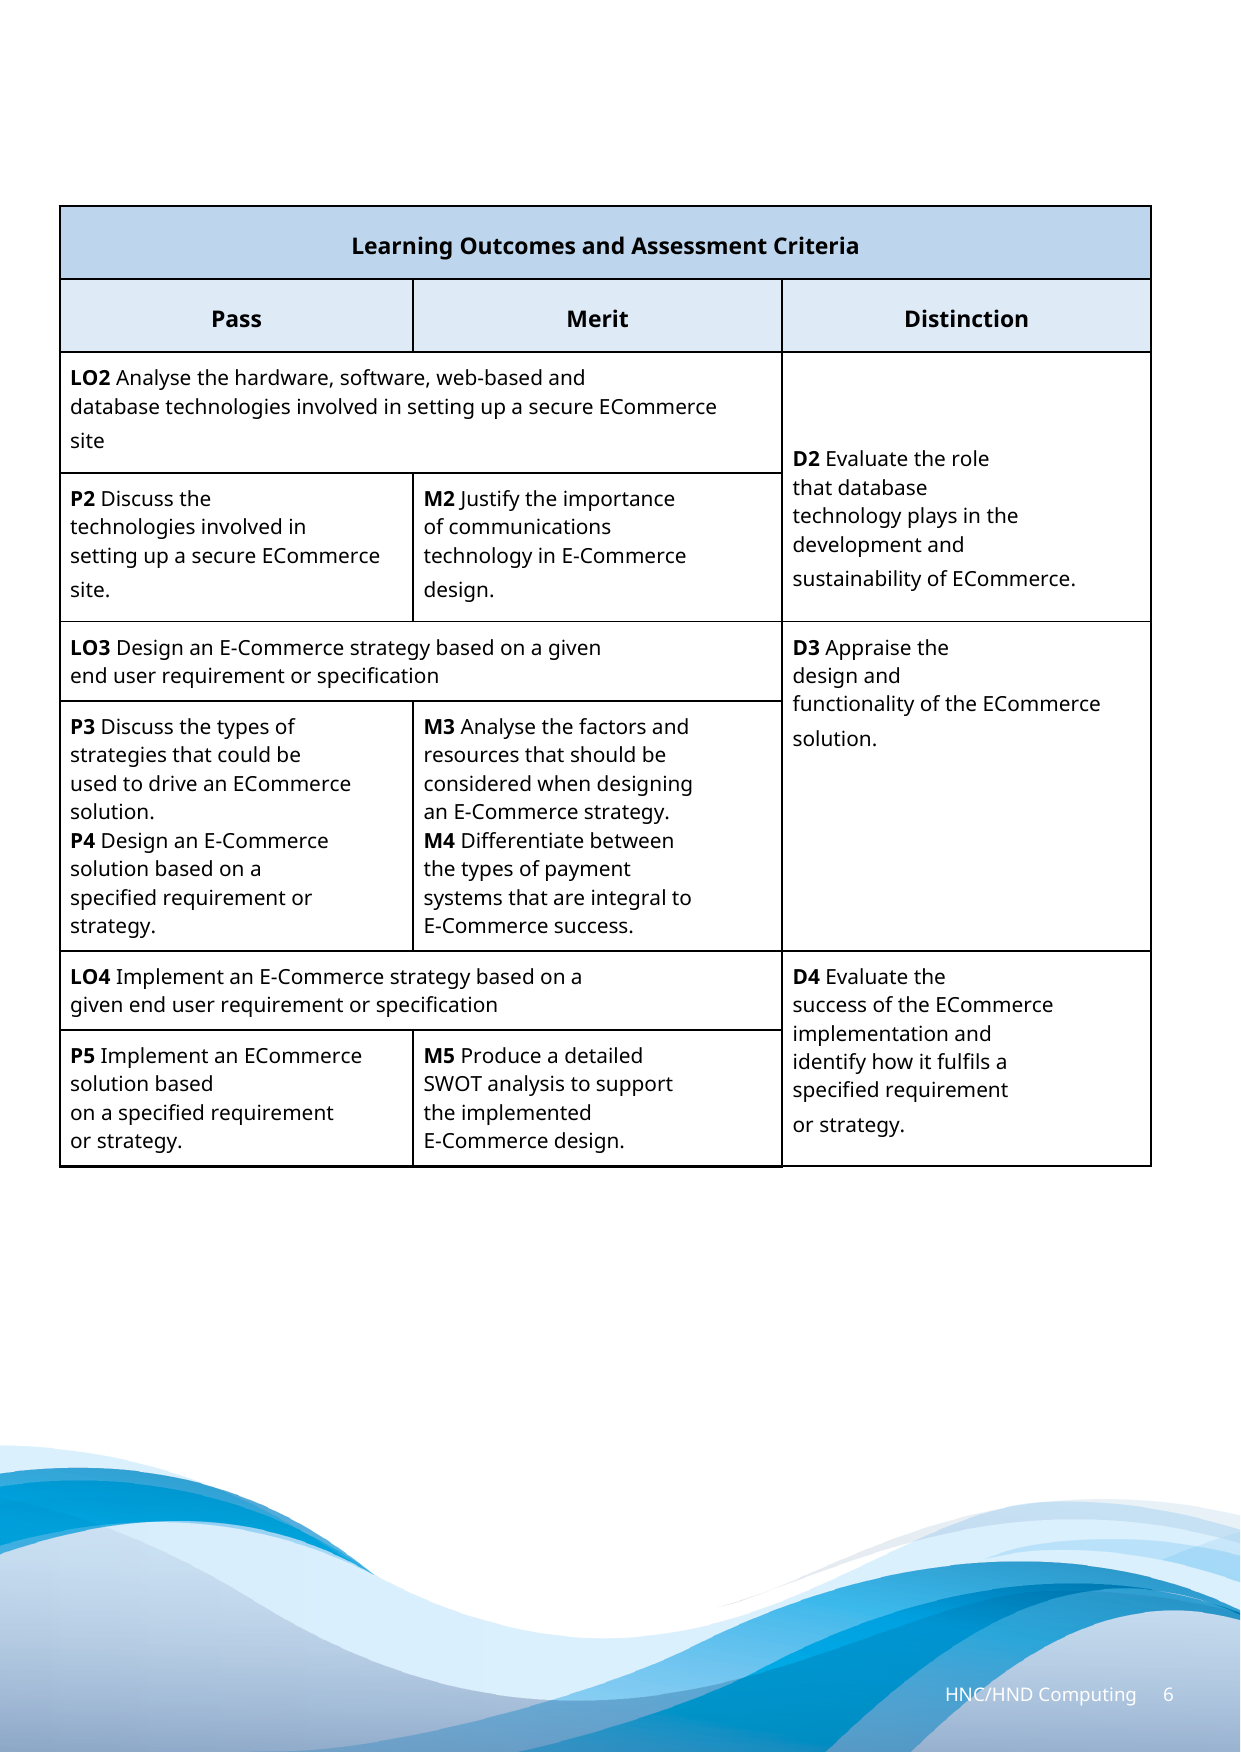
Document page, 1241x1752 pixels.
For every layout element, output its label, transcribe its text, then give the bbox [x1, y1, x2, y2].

table_cell LO2 Analyse the hardware, software, web-based and database technologies involved in setting up a secure ECommerce site [61, 353, 781, 472]
table_cell M2 Justify the importance of communications technology in E-Commerce design. [414, 474, 781, 621]
table_cell Distinction [783, 280, 1150, 351]
table_cell Pass [61, 280, 412, 351]
table_cell D4 Evaluate the success of the ECommerce implementation and identify how it fulfils a specified requirement or strategy. [783, 952, 1150, 1165]
table_cell P3 Discuss the types of strategies that could be used to drive an ECommerce solution. P4 Design an E-Commerce solution based on a specified requirement or strategy. [61, 702, 412, 950]
table_header Learning Outcomes and Assessment Criteria [61, 207, 1150, 278]
table_cell P2 Discuss the technologies involved in setting up a secure ECommerce site. [61, 474, 412, 621]
table_cell Merit [414, 280, 781, 351]
table_cell P5 Implement an ECommerce solution based on a specified requirement or strategy. [61, 1031, 412, 1165]
table_cell M5 Produce a detailed SWOT analysis to support the implemented E-Commerce design. [414, 1031, 781, 1165]
table_cell D2 Evaluate the role that database technology plays in the development and sustainability of ECommerce. [783, 353, 1150, 621]
picture [0, 1425, 1241, 1752]
table_cell M3 Analyse the factors and resources that should be considered when designing an E-Commerce strategy. M4 Differentiate between the types of payment systems that are integral to E-Commerce success. [414, 702, 781, 950]
table_cell LO3 Design an E-Commerce strategy based on a given end user requirement or specification [61, 622, 781, 700]
table_cell LO4 Implement an E-Commerce strategy based on a given end user requirement or specification [61, 952, 781, 1029]
table_cell D3 Appraise the design and functionality of the ECommerce solution. [783, 622, 1150, 950]
